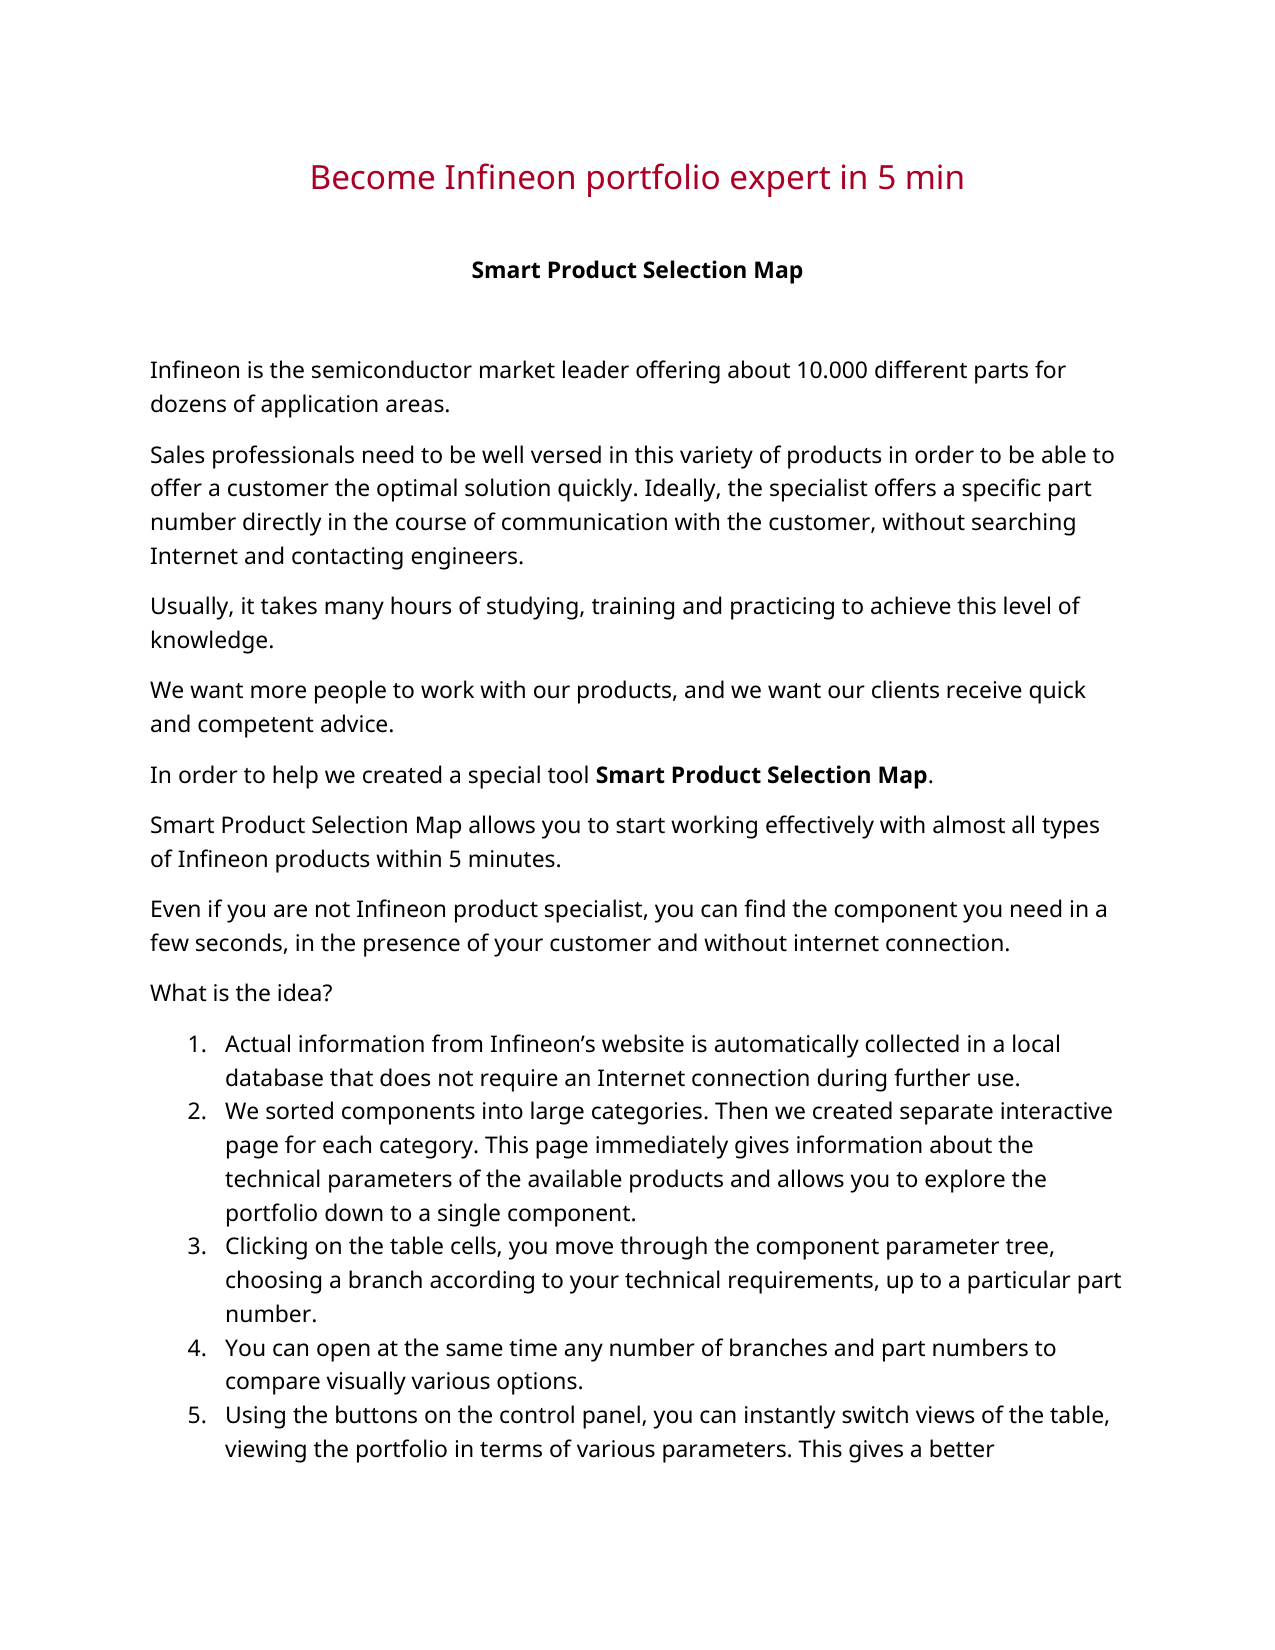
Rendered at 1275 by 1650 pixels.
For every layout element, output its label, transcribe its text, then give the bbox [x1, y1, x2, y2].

list We sorted components into large categories. Then we created separate interactive page for each category. This page immediately gives information about the technical parameters of the available products and allows you to explore the portfolio down to a single component. [187, 1095, 1125, 1228]
text Sales professionals need to be well versed in this variety of products in order to be able to offer a customer the optimal solution quickly. Ideally, the specialist offers a specific part number directly in the course of communication with the customer, without searching Internet and contacting engineers. [150, 438, 1125, 571]
text Even if you are not Infineon product specialist, you can find the component you need in a few seconds, in the presence of your customer and without internet connection. [150, 893, 1125, 958]
text Infineon is the semiconductor market leader offering about 10.000 different parts for dozens of application areas. [150, 354, 1125, 419]
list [187, 1399, 1125, 1464]
list Actual information from Infineon’s website is automatically collected in a local database that does not require an Internet connection during further use. [187, 1028, 1125, 1093]
list You can open at the same time any number of branches and part numbers to compare visually various options. [187, 1331, 1125, 1396]
text Usually, it takes many hours of studying, training and practicing to achieve this level of knowledge. [150, 590, 1125, 655]
text What is the idea? [150, 977, 1125, 1008]
list Clicking on the table cells, you move through the component parameter tree, choosing a branch according to your technical requirements, up to a particular part number. [187, 1230, 1125, 1329]
text We want more people to work with our products, and we want our clients receive quick and competent advice. [150, 674, 1125, 739]
subtitle Become Infineon portfolio expert in 5 min [150, 154, 1125, 199]
text Smart Product Selection Map allows you to start working effectively with almost all types of Infineon products within 5 minutes. [150, 809, 1125, 874]
text Smart Product Selection Map [150, 253, 1125, 285]
text In order to help we created a special tool Smart Product Selection Map. [150, 758, 1125, 790]
